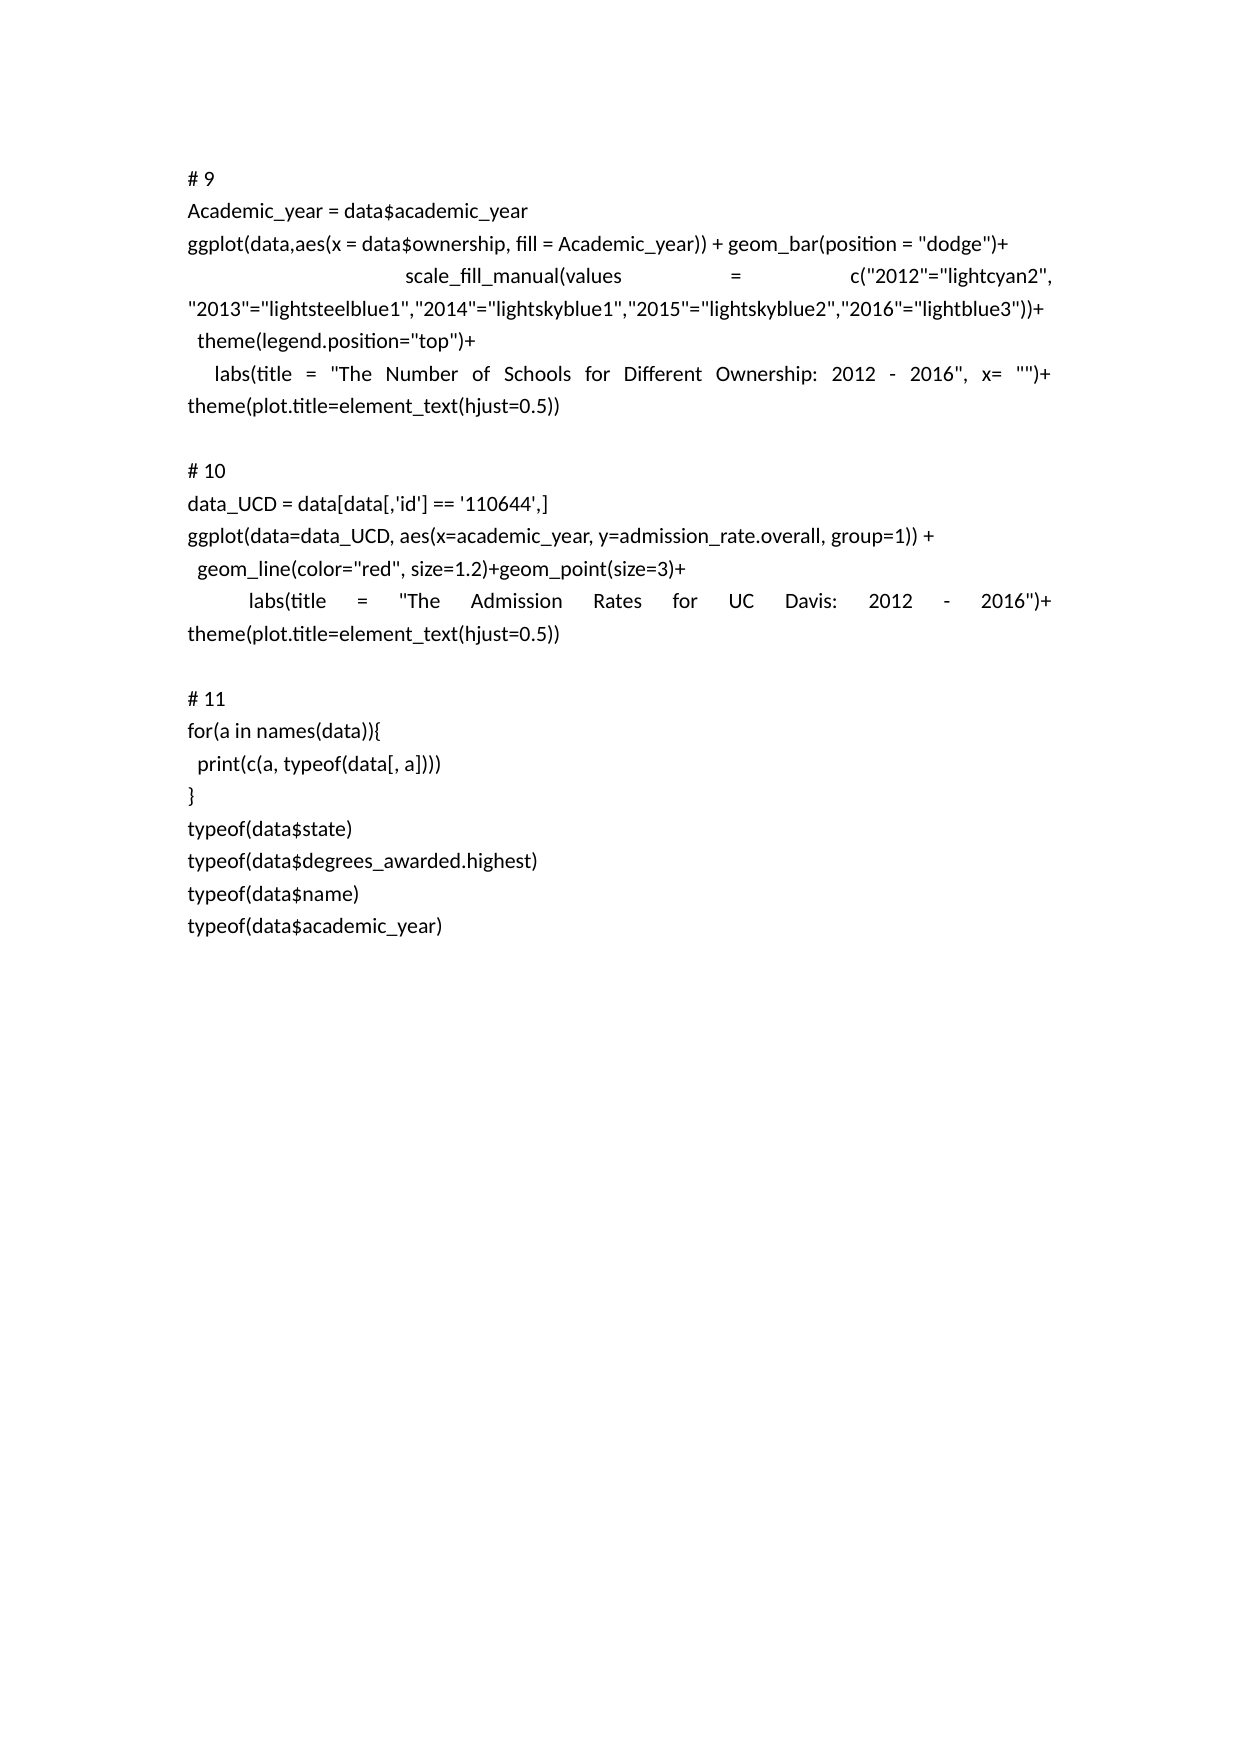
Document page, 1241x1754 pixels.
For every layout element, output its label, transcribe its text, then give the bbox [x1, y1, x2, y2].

text theme(legend.position="top")+ [187, 324, 1053, 357]
text labs(title = "The Admission Rates for UC Davis: 2012 - 2016")+ theme(plot.title=element_text(hjust=0.5)) [187, 584, 1053, 649]
text labs(title = "The Number of Schools for Different Ownership: 2012 - 2016", x= "")+ theme(plot.title=element_text(hjust=0.5)) [187, 357, 1053, 422]
text } [187, 779, 1053, 812]
text # 9 [187, 162, 1053, 194]
text scale_fill_manual(values = c("2012"="lightcyan2", "2013"="lightsteelblue1","2014"="lightskyblue1","2015"="lightskyblue2","2016"="lightblue3"))+ [187, 259, 1053, 324]
text geom_line(color="red", size=1.2)+geom_point(size=3)+ [187, 552, 1053, 584]
text typeof(data$degrees_awarded.highest) [187, 844, 1053, 877]
text typeof(data$name) [187, 877, 1053, 909]
text typeof(data$state) [187, 812, 1053, 844]
text print(c(a, typeof(data[, a]))) [187, 747, 1053, 779]
text # 10 [187, 454, 1053, 487]
text # 11 [187, 682, 1053, 714]
text ggplot(data,aes(x = data$ownership, fill = Academic_year)) + geom_bar(position = "dodge")+ [187, 227, 1053, 259]
text data_UCD = data[data[,'id'] == '110644',] [187, 487, 1053, 519]
text Academic_year = data$academic_year [187, 194, 1053, 227]
text ggplot(data=data_UCD, aes(x=academic_year, y=admission_rate.overall, group=1)) + [187, 519, 1053, 552]
text typeof(data$academic_year) [187, 909, 1053, 942]
text for(a in names(data)){ [187, 714, 1053, 747]
